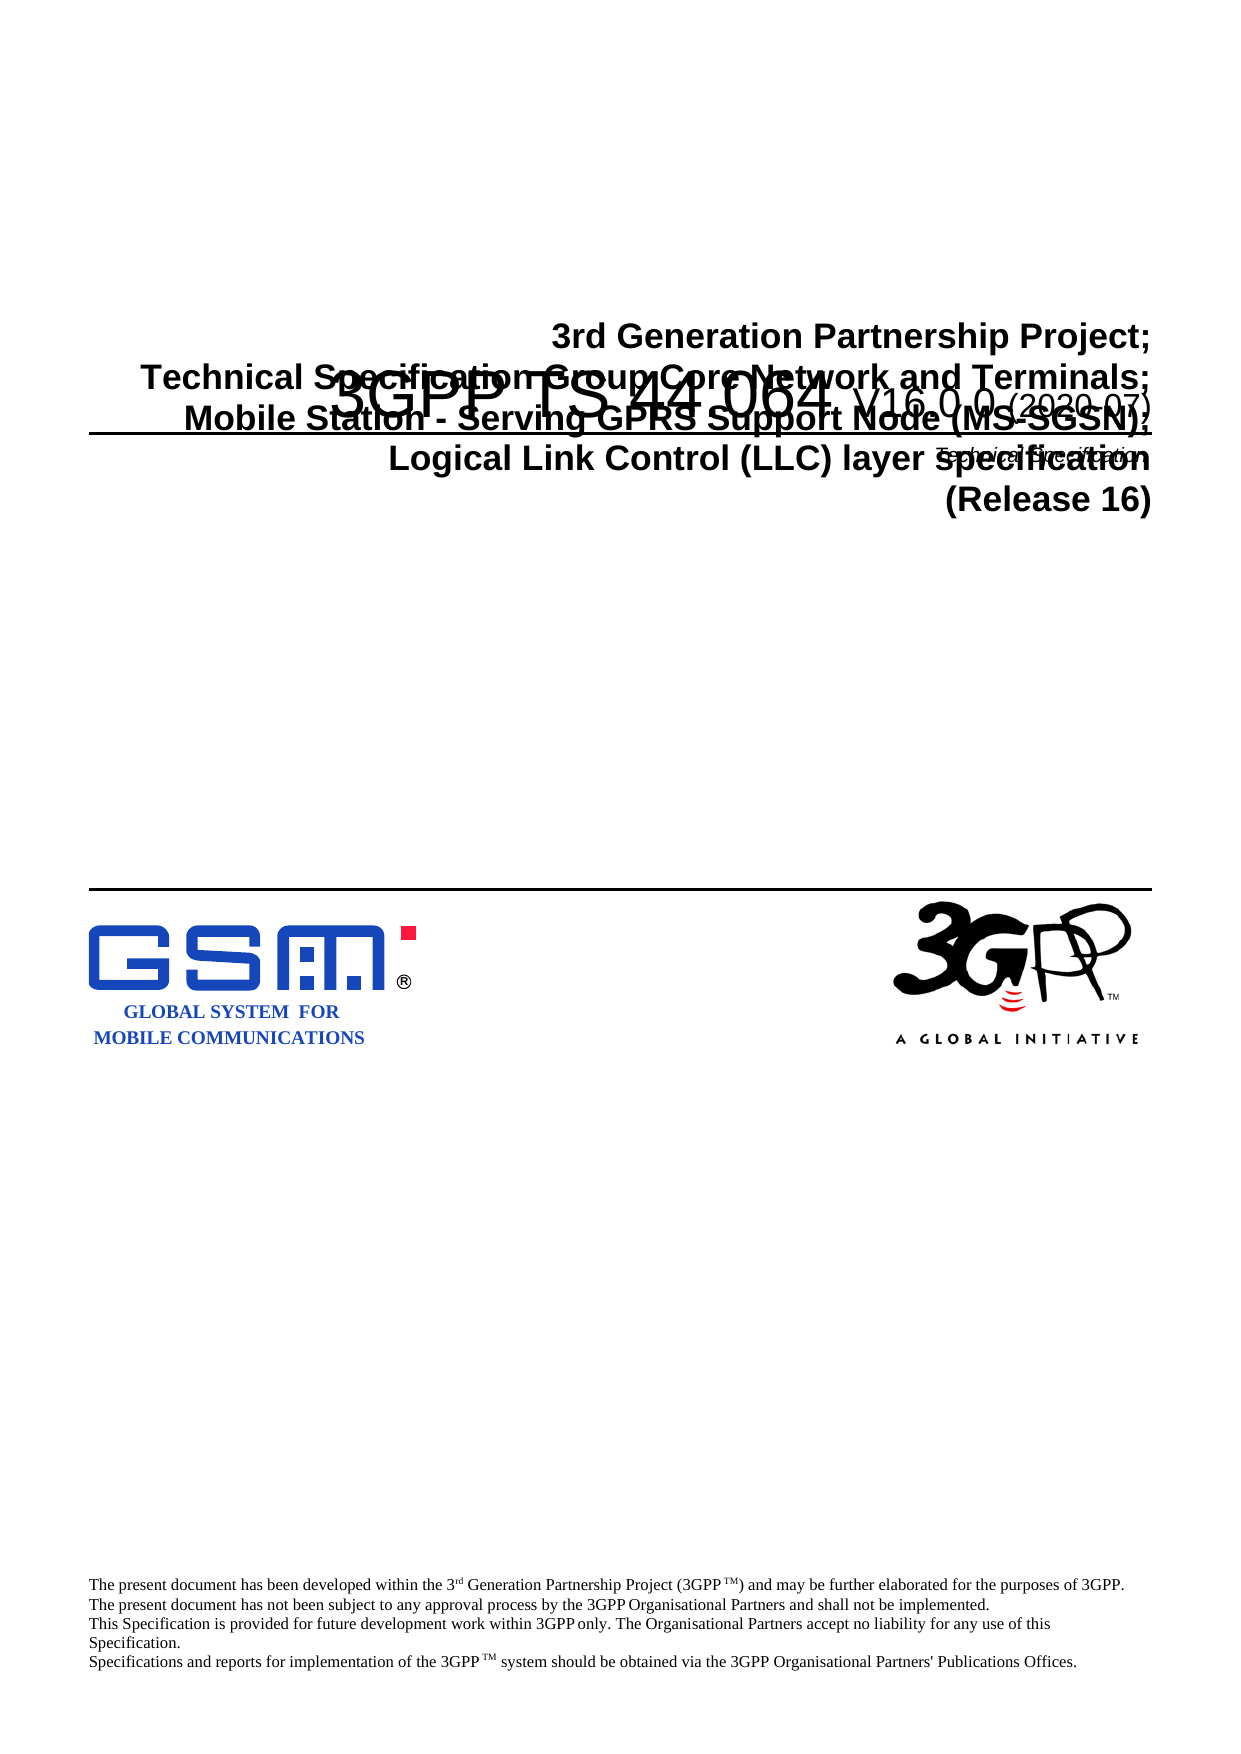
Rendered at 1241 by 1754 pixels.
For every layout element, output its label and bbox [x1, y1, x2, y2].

picture [885, 893, 1152, 1049]
